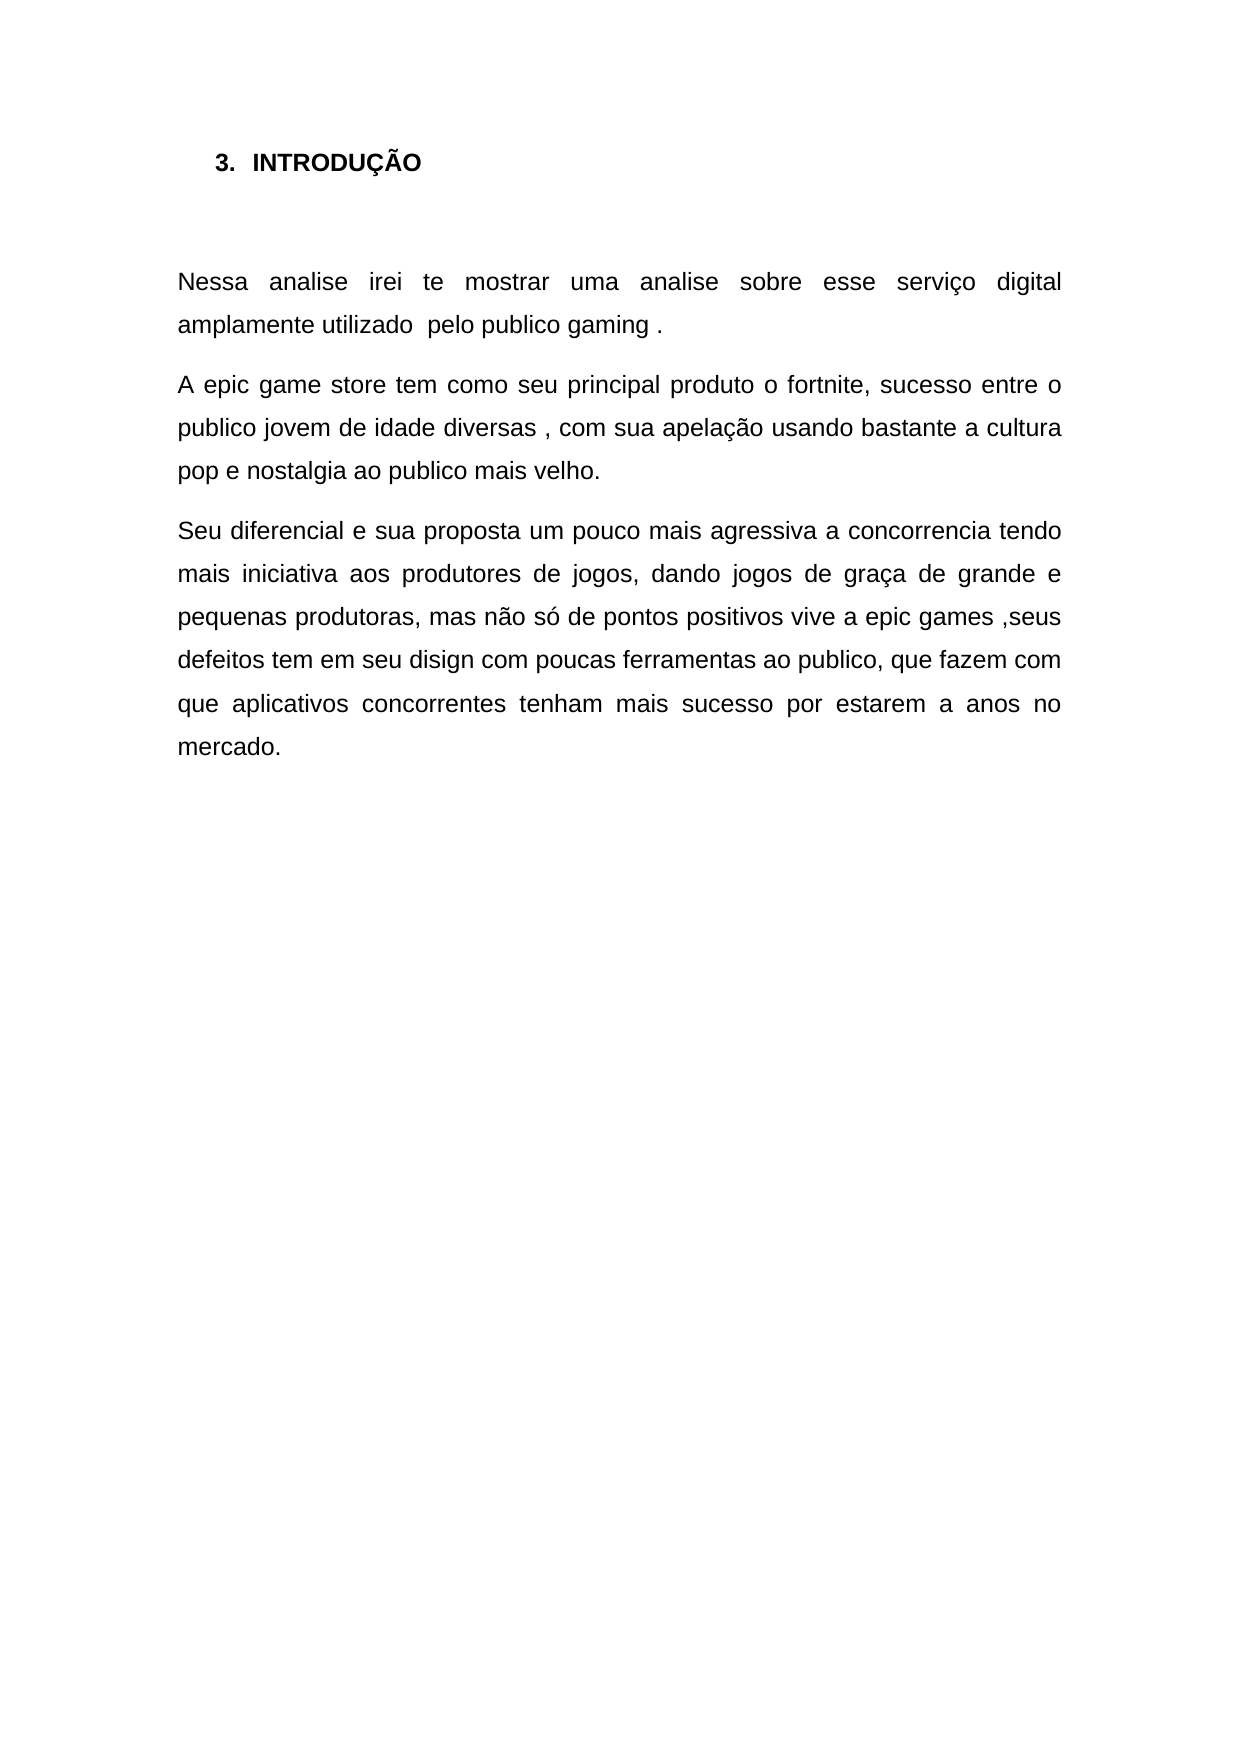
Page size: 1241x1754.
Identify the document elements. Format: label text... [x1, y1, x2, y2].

text A epic game store tem como seu principal produto o fortnite, sucesso entre o publico jovem de idade diversas , com sua apelação usando bastante a cultura pop e nostalgia ao publico mais velho. [177, 370, 1063, 485]
text Nessa analise irei te mostrar uma analise sobre esse serviço digital amplamente utilizado pelo publico gaming . [177, 267, 1063, 339]
subtitle INTRODUÇÃO [215, 148, 1063, 176]
text Seu diferencial e sua proposta um pouco mais agressiva a concorrencia tendo mais iniciativa aos produtores de jogos, dando jogos de graça de grande e pequenas produtoras, mas não só de pontos positivos vive a epic games ,seus defeitos tem em seu disign com poucas ferramentas ao publico, que fazem com que aplicativos concorrentes tenham mais sucesso por estarem a anos no mercado. [177, 516, 1063, 761]
